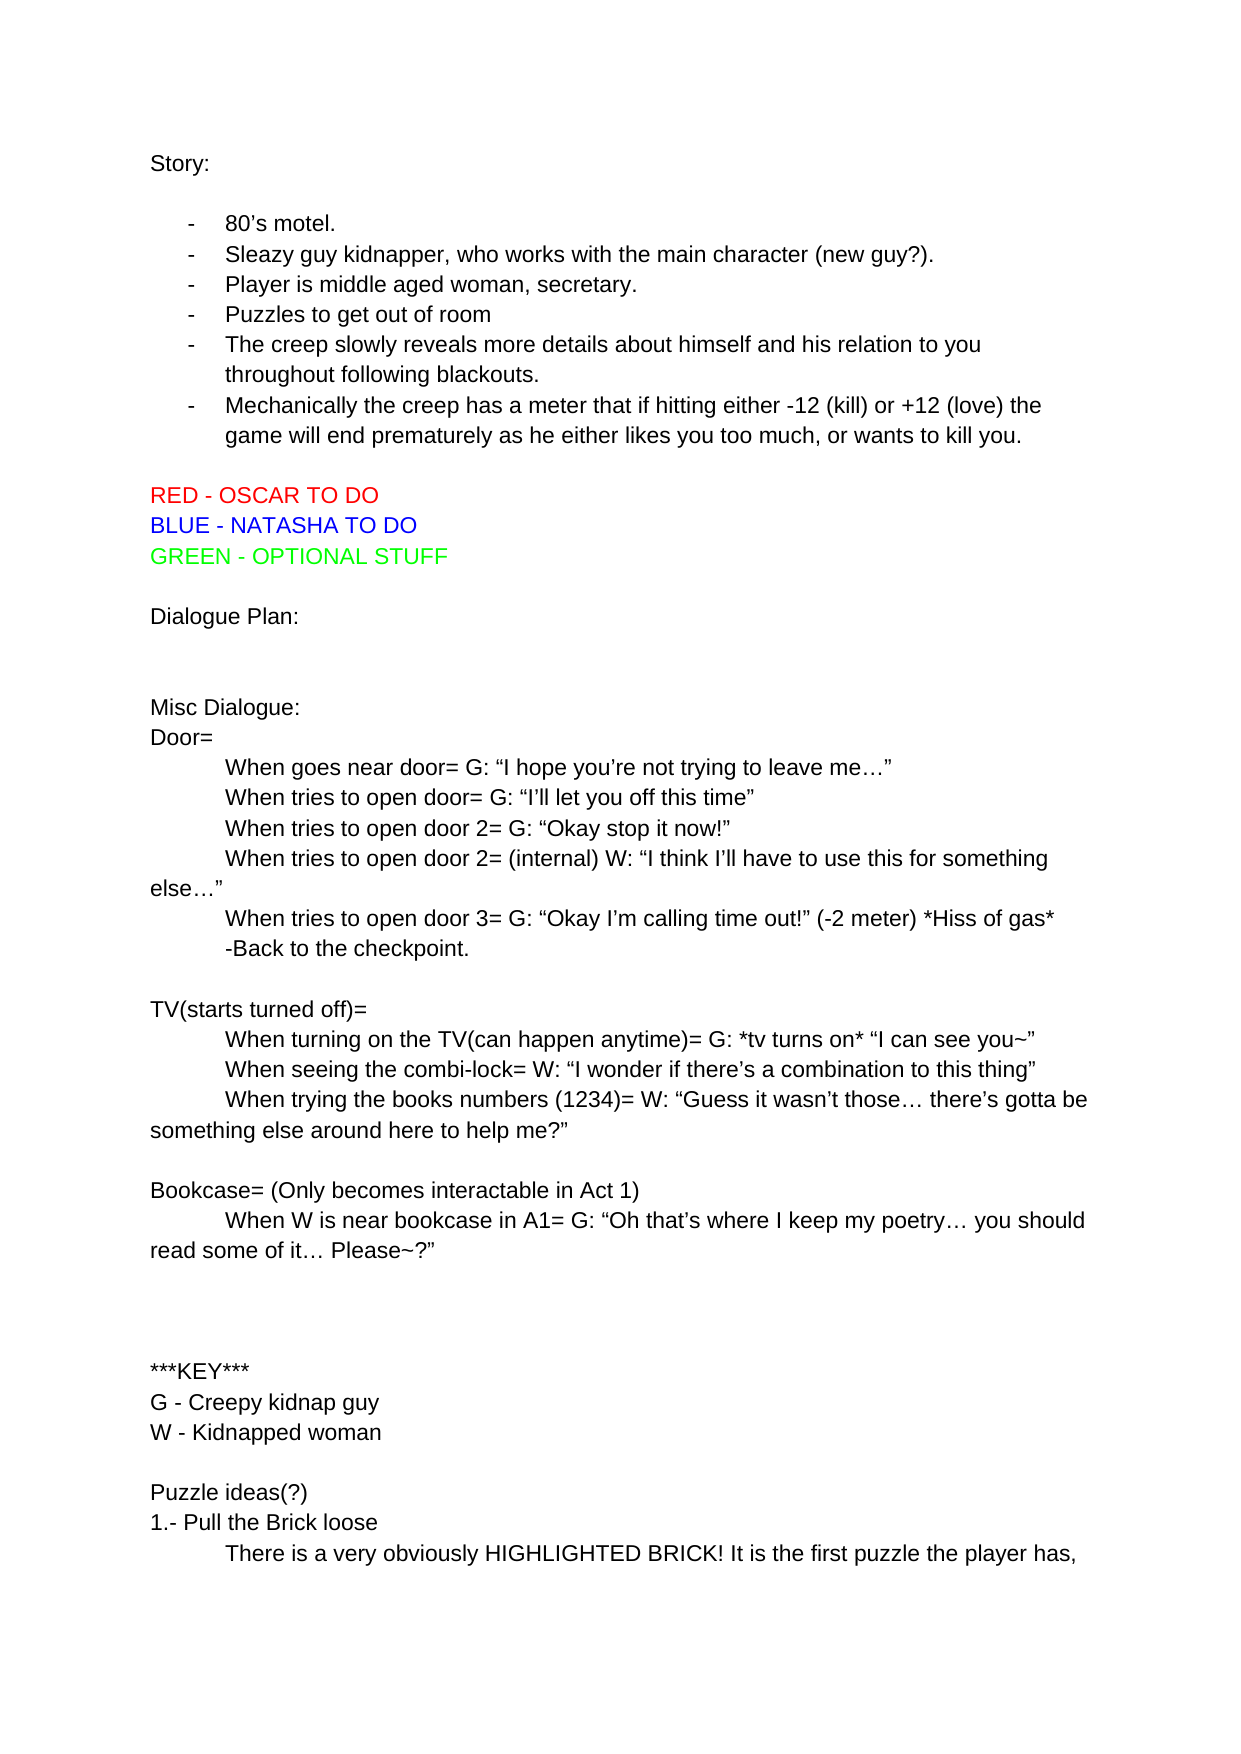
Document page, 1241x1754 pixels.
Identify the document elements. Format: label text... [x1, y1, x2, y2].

text Misc Dialogue: Door= [150, 694, 1090, 750]
text When goes near door= G: “I hope you’re not trying to leave me…” [150, 754, 1090, 781]
text G - Creepy kidnap guy [150, 1388, 1090, 1415]
list The creep slowly reveals more details about himself and his relation to you throughout following blackouts. [187, 331, 1090, 388]
list Player is middle aged woman, secretary. [187, 271, 1090, 297]
text TV(starts turned off)= When turning on the TV(can happen anytime)= G: *tv turns on* “I can see you~” When seeing the combi-lock= W: “I wonder if there’s a combination to this thing” When trying the books numbers (1234)= W: “Guess it wasn’t those… there’s gotta be something else around here to help me?” [150, 996, 1090, 1143]
text RED - OSCAR TO DO [150, 482, 1090, 509]
text Story: [150, 150, 1090, 176]
text BLUE - NATASHA TO DO [150, 512, 1090, 539]
list Mechanically the creep has a meter that if hitting either -12 (kill) or +12 (love) the game will end prematurely as he either likes you too much, or wants to kill you. [187, 392, 1090, 448]
text W - Kidnapped woman [150, 1419, 1090, 1445]
text Bookcase= (Only becomes interactable in Act 1) When W is near bookcase in A1= G: “Oh that’s where I keep my poetry… you should read some of it… Please~?” [150, 1147, 1090, 1264]
list Puzzles to get out of room [187, 301, 1090, 327]
text Dialogue Plan: [150, 603, 1090, 629]
text GREEN - OPTIONAL STUFF [150, 543, 1090, 569]
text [150, 1479, 1090, 1566]
text When tries to open door= G: “I’ll let you off this time” When tries to open door 2= G: “Okay stop it now!” When tries to open door 2= (internal) W: “I think I’ll have to use this for something else…” When tries to open door 3= G: “Okay I’m calling time out!” (-2 meter) *Hiss of gas* -Back to the checkpoint. [150, 784, 1090, 962]
text ***KEY*** [150, 1358, 1090, 1385]
list Sleazy guy kidnapper, who works with the main character (new guy?). [187, 241, 1090, 267]
list 80’s motel. [187, 210, 1090, 237]
